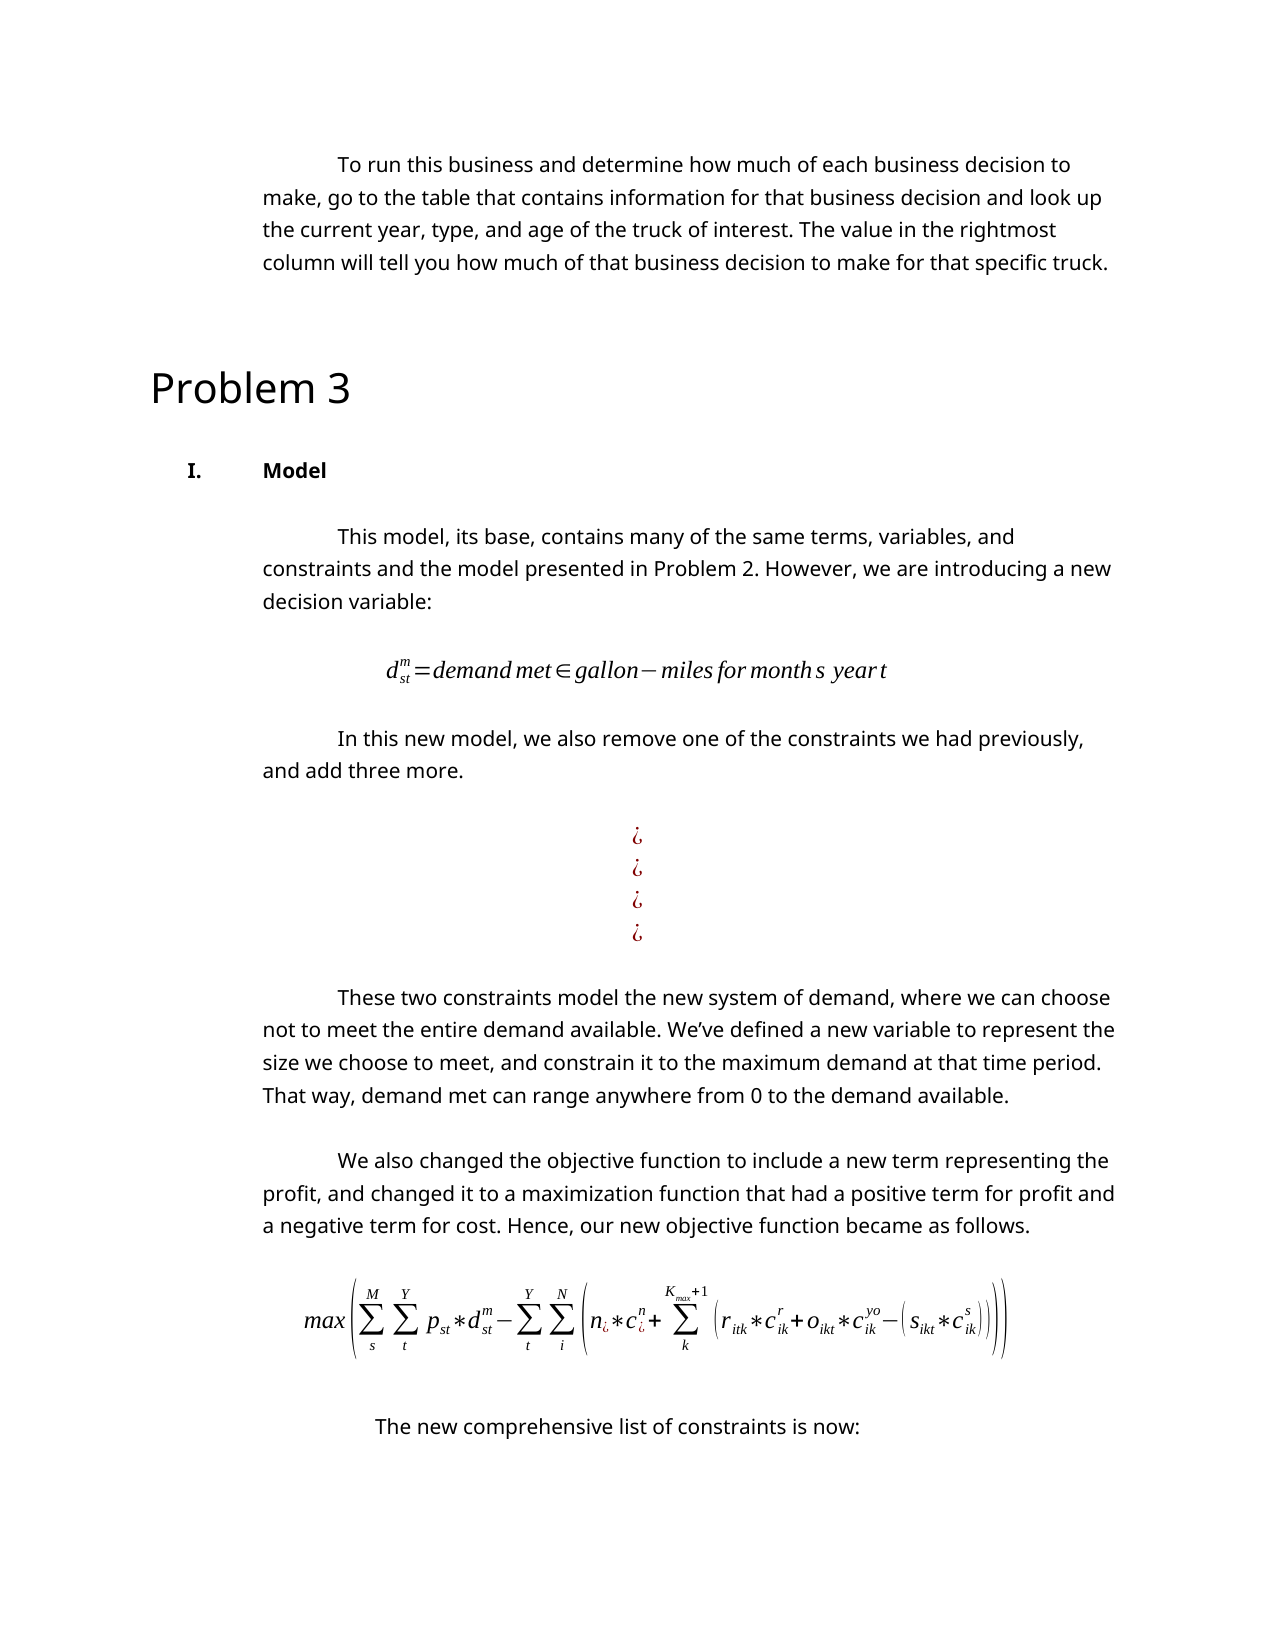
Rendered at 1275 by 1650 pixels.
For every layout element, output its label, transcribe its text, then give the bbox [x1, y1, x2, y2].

list In this new model, we also remove one of the constraints we had previously, and add three more. [262, 724, 1125, 785]
text We also changed the objective function to include a new term representing the profit, and changed it to a maximization function that had a positive term for profit and a negative term for cost. Hence, our new objective function became as follows. [262, 1146, 1125, 1240]
text These two constraints model the new system of demand, where we can choose not to meet the entire demand available. We’ve defined a new variable to represent the size we choose to meet, and constrain it to the maximum demand at that time period. That way, demand met can range anywhere from 0 to the demand available. [262, 983, 1125, 1109]
text The new comprehensive list of constraints is now: [300, 1412, 1125, 1441]
list Model [187, 457, 1125, 485]
list This model, its base, contains many of the same terms, variables, and constraints and the model presented in Problem 2. However, we are introducing a new decision variable: [262, 522, 1125, 615]
text Problem 3 [150, 359, 1125, 416]
text To run this business and determine how much of each business decision to make, go to the table that contains information for that business decision and look up the current year, type, and age of the truck of interest. The value in the rightmost column will tell you how much of that business decision to make for that specific truck. [262, 150, 1125, 276]
